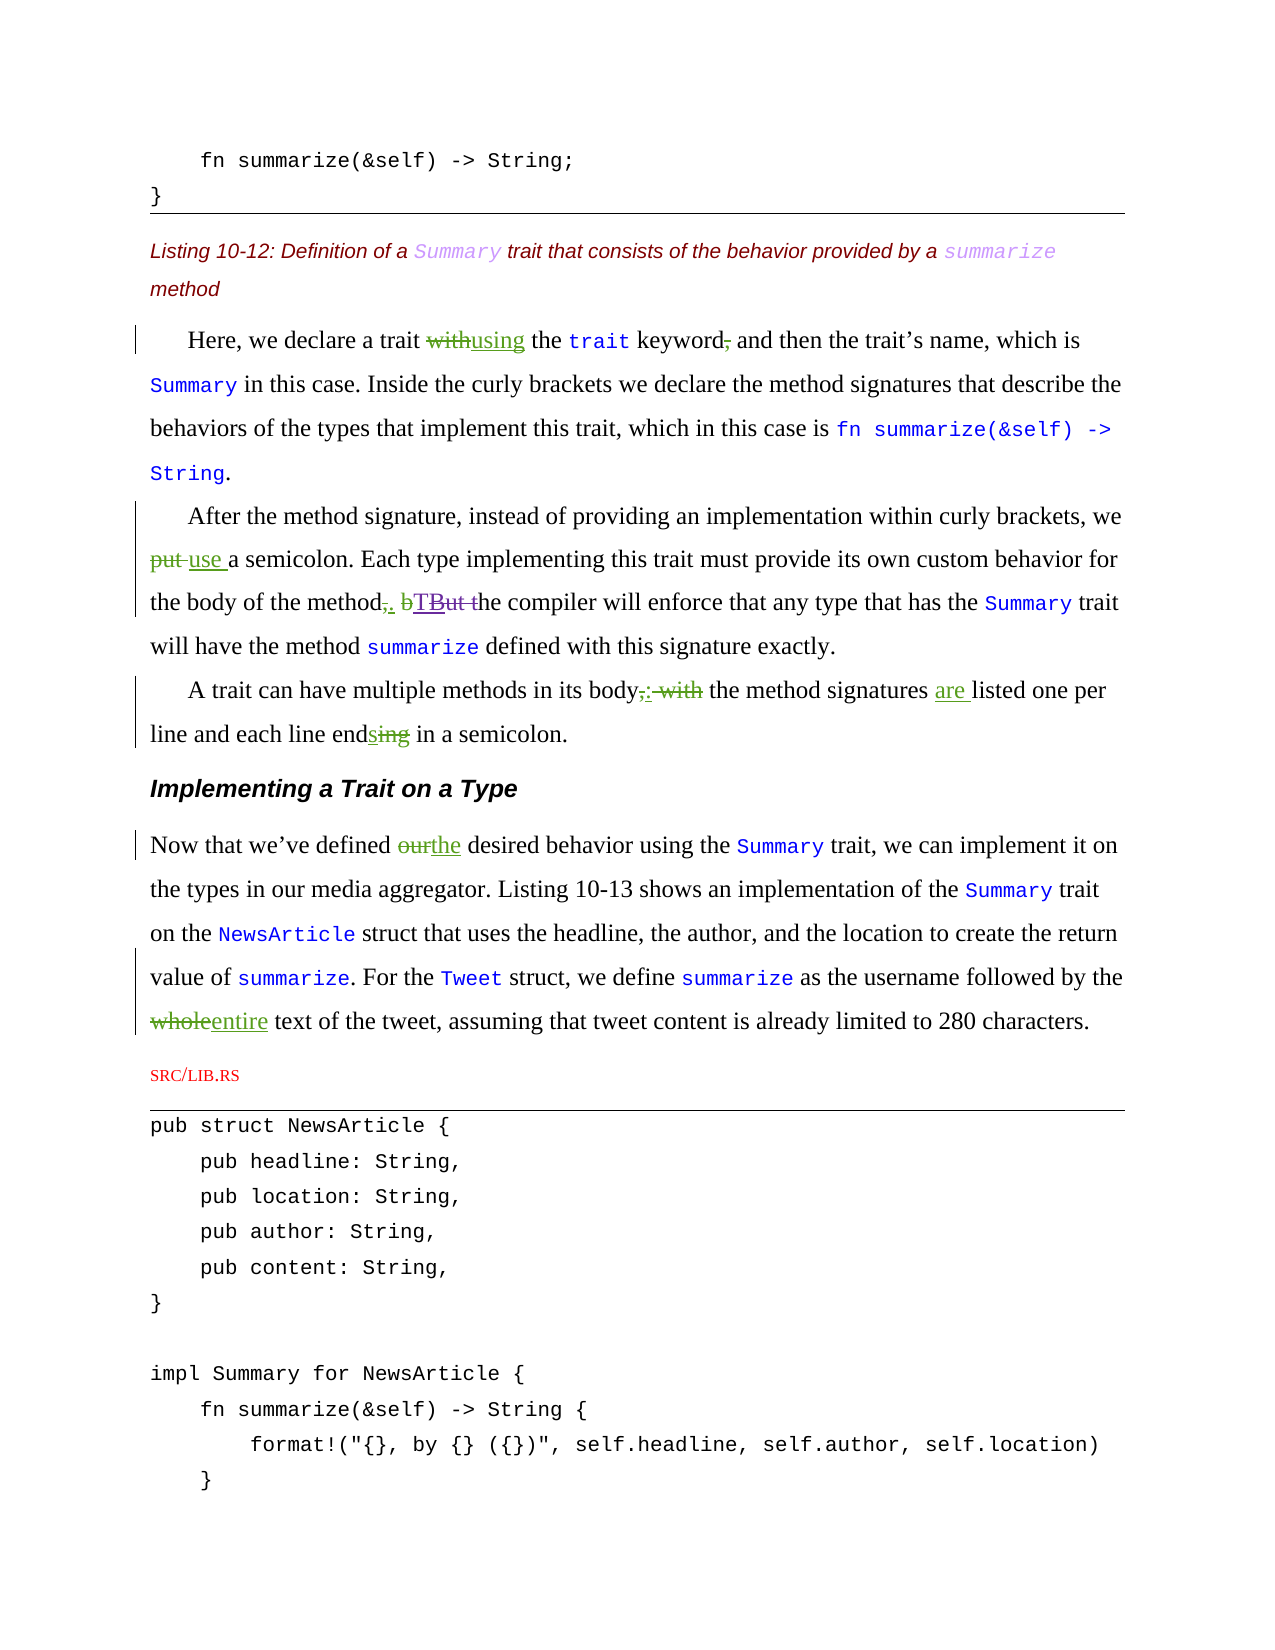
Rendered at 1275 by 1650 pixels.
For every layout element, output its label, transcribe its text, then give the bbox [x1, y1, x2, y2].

text pub location: String, [150, 1186, 1125, 1210]
text impl Summary for NewsArticle { [150, 1363, 1125, 1387]
text fn summarize(&self) -> String { [150, 1398, 1125, 1422]
text fn summarize(&self) -> String; [150, 150, 1125, 174]
list Listing 10-12: Definition of a Summary trait that consists of the behavior provided by a summarize method [150, 238, 1125, 300]
text src/lib.rs [150, 1061, 1125, 1086]
text pub content: String, [150, 1257, 1125, 1281]
text format!("{}, by {} ({})", self.headline, self.author, self.location) [150, 1434, 1125, 1458]
text Here, we declare a trait the trait keyword and then the trait’s name, which is Summary in this case. Inside the curly brackets we declare the method signatures that describe the behaviors of the types that implement this trait, which in this case is fn summarize(&self) -> String. [150, 325, 1125, 486]
text pub headline: String, [150, 1151, 1125, 1174]
text Now that we’ve defined desired behavior using the Summary trait, we can implement it on the types in our media aggregator. Listing 10-13 shows an implementation of the Summary trait on the NewsArticle struct that uses the headline, the author, and the location to create the return value of summarize. For the Tweet struct, we define summarize as the username followed by the text of the tweet, assuming that tweet content is already limited to 280 characters. [150, 830, 1125, 1034]
text After the method signature, instead of providing an implementation within curly brackets, we a semicolon. Each type implementing this trait must provide its own custom behavior for the body of the method he compiler will enforce that any type that has the Summary trait will have the method summarize defined with this signature exactly. [150, 501, 1125, 661]
text pub struct NewsArticle { [150, 1111, 1125, 1139]
text } [150, 1292, 1125, 1316]
text } [150, 185, 1125, 213]
text pub author: String, [150, 1221, 1125, 1245]
text A trait can have multiple methods in its body the method signatures listed one per line and each line end in a semicolon. [150, 676, 1125, 747]
text Implementing a Trait on a Type [150, 774, 1125, 803]
text } [150, 1469, 1125, 1493]
